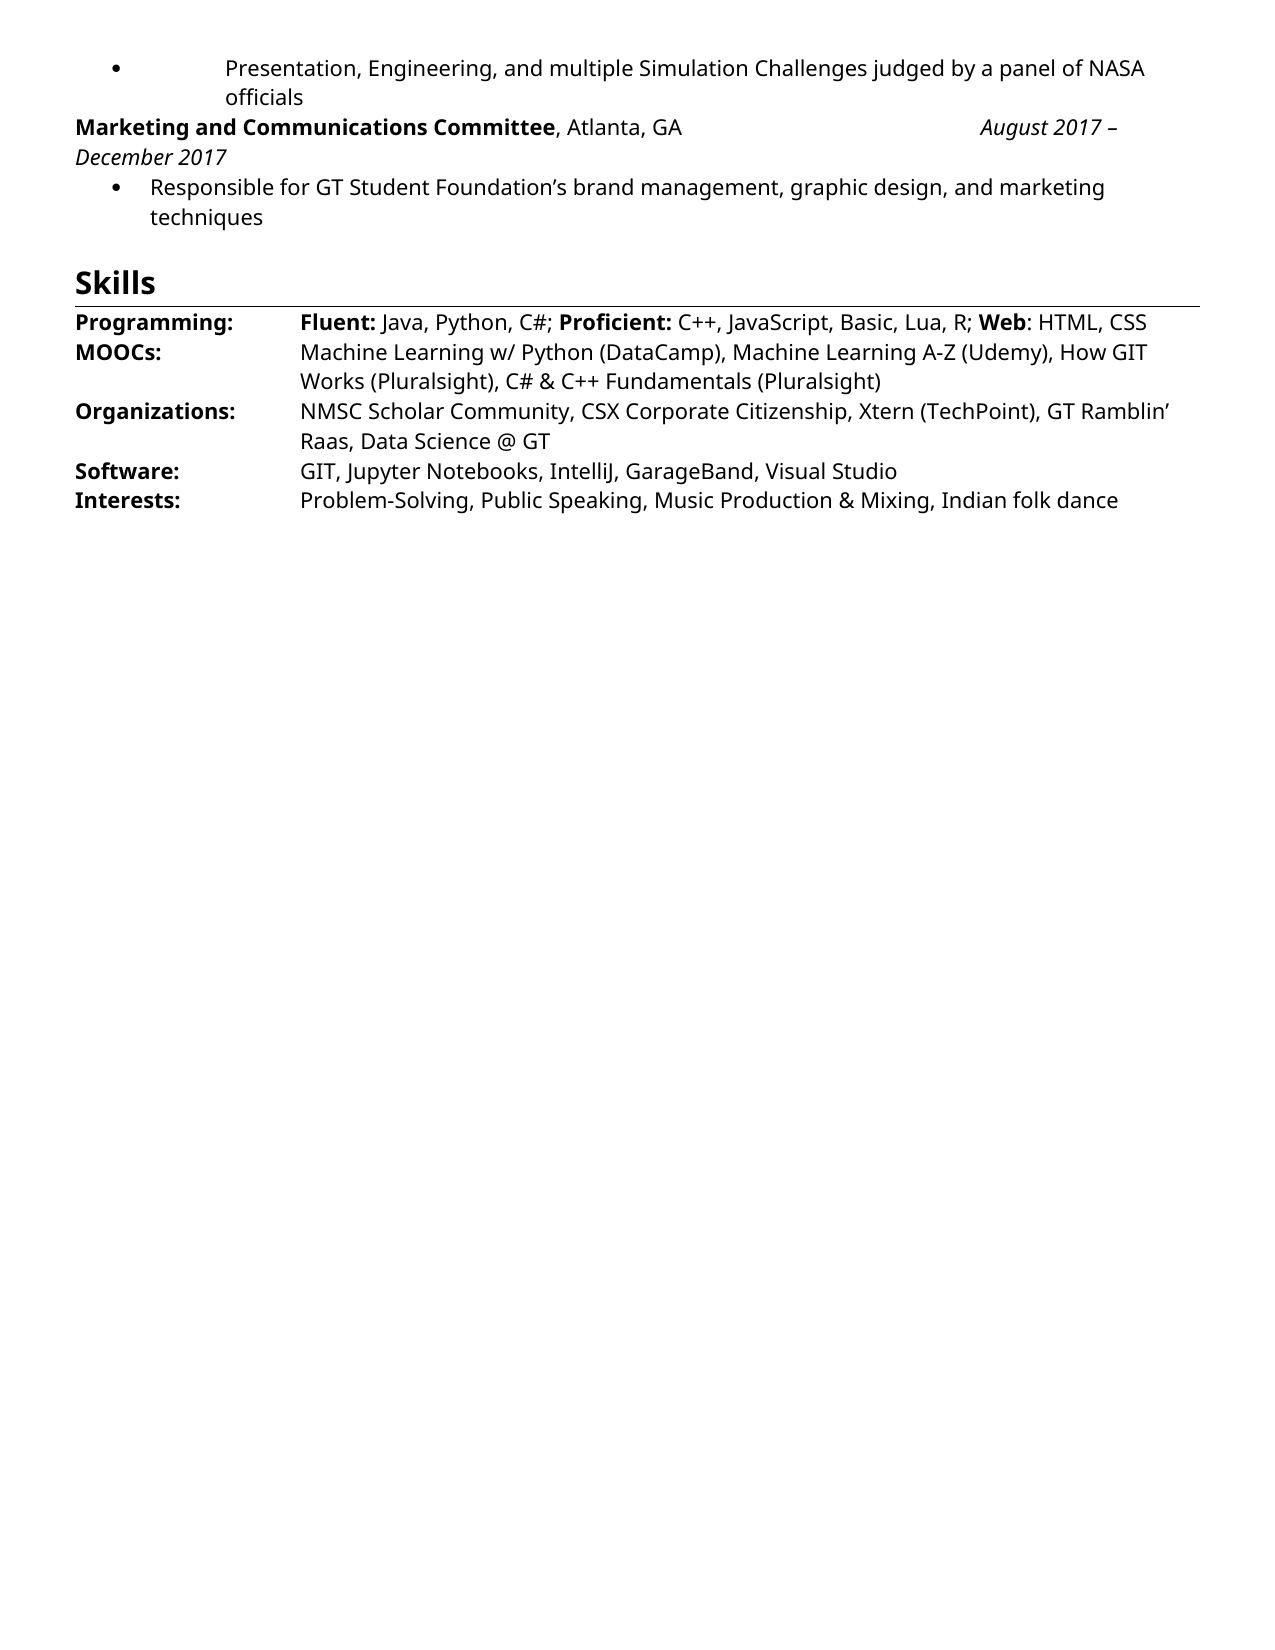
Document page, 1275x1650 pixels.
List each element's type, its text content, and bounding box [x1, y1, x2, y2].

text Skills [75, 261, 1200, 306]
text Organizations: NMSC Scholar Community, CSX Corporate Citizenship, Xtern (TechPoint), GT Ramblin’ Raas, Data Science @ GT [75, 396, 1200, 456]
list Presentation, Engineering, and multiple Simulation Challenges judged by a panel of NASA officials [112, 52, 1200, 112]
list Responsible for GT Student Foundation’s brand management, graphic design, and marketing techniques [112, 172, 1200, 231]
text Interests: Problem-Solving, Public Speaking, Music Production & Mixing, Indian folk dance [75, 486, 1200, 515]
text Marketing and Communications Committee, Atlanta, GA August 2017 – December 2017 [75, 112, 1200, 172]
text MOOCs: Machine Learning w/ Python (DataCamp), Machine Learning A-Z (Udemy), How GIT Works (Pluralsight), C# & C++ Fundamentals (Pluralsight) [75, 337, 1200, 396]
text Programming: Fluent: Java, Python, C#; Proficient: C++, JavaScript, Basic, Lua, R; Web: HTML, CSS [75, 307, 1200, 337]
text Software: GIT, Jupyter Notebooks, IntelliJ, GarageBand, Visual Studio [75, 456, 1200, 486]
